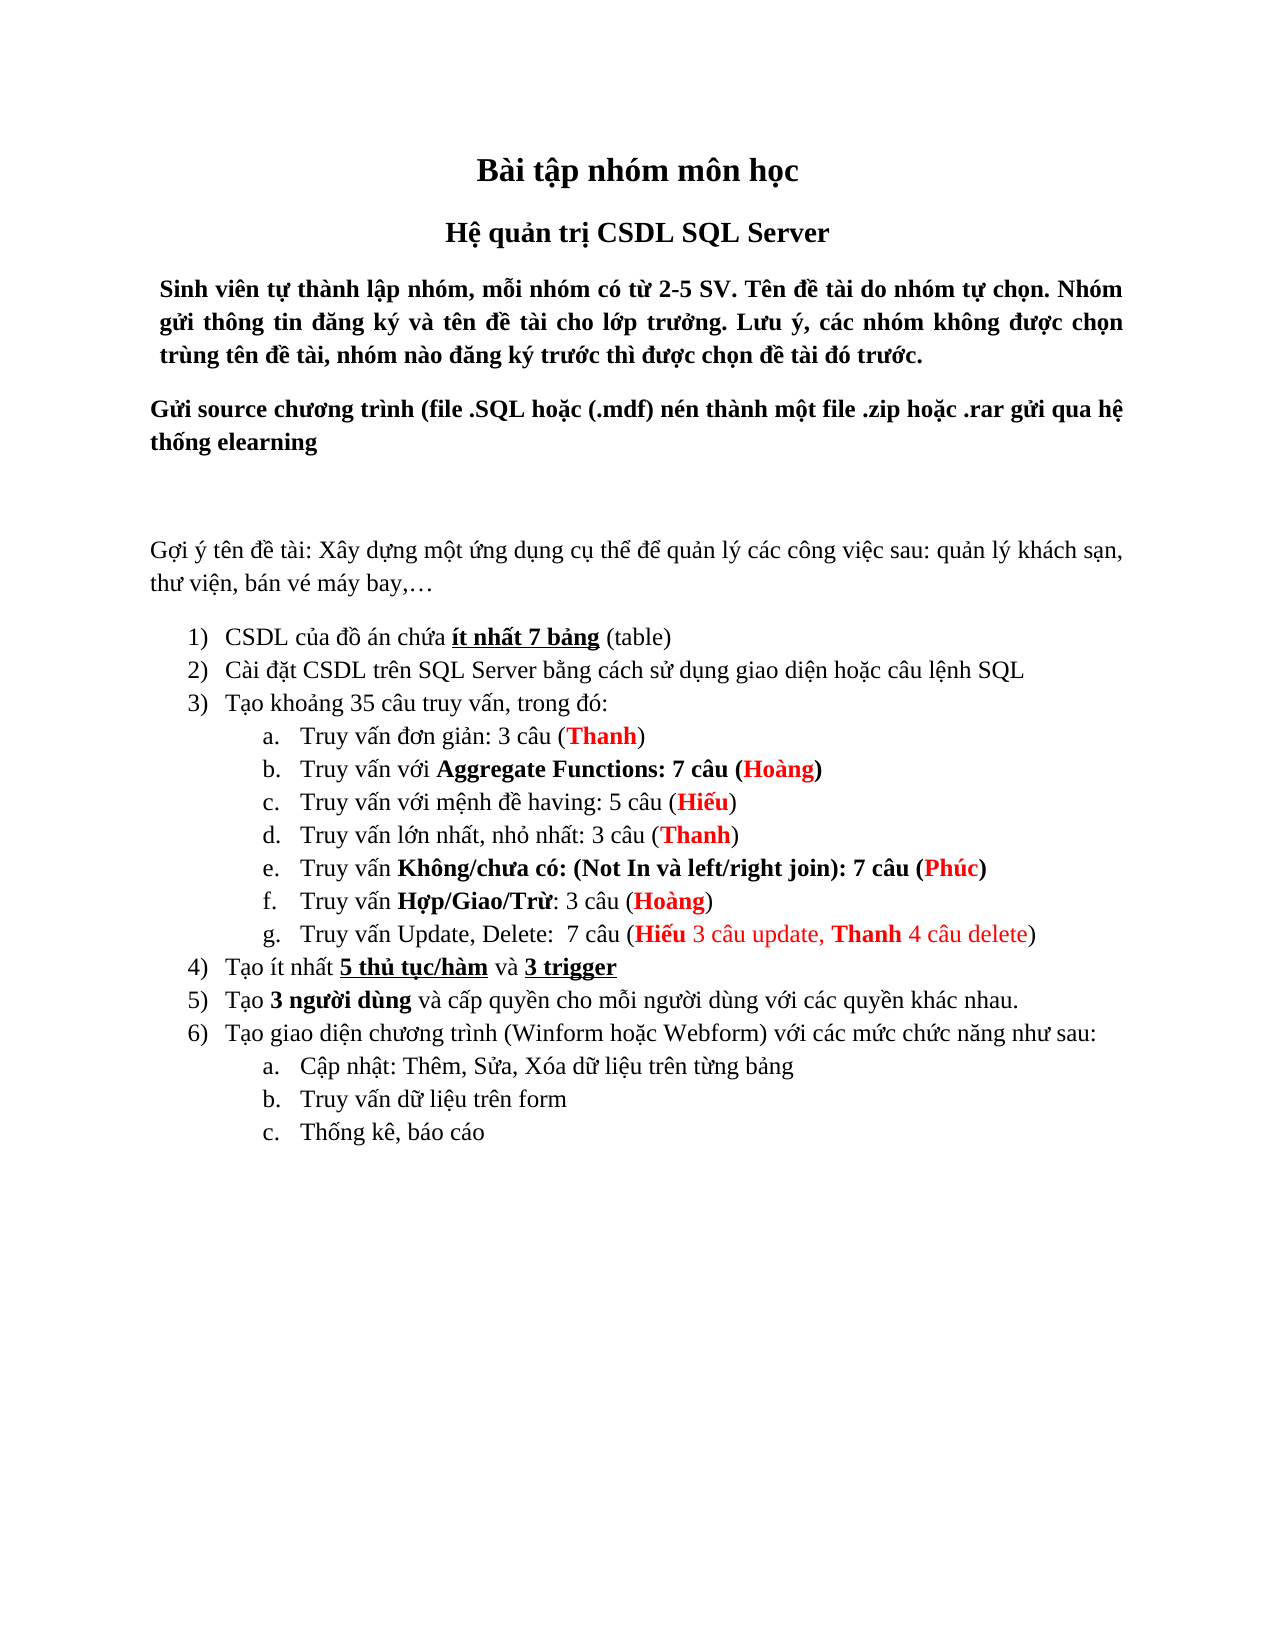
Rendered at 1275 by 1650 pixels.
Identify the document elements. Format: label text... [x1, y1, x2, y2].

list Truy vấn dữ liệu trên form [262, 1084, 1125, 1113]
text Gợi ý tên đề tài: Xây dựng một ứng dụng cụ thể để quản lý các công việc sau: quản lý khách sạn, thư viện, bán vé máy bay,… [150, 535, 1125, 597]
list CSDL của đồ án chứa ít nhất 7 bảng (table) [187, 622, 1125, 651]
list Tạo ít nhất 5 thủ tục/hàm và 3 trigger [187, 952, 1125, 981]
text Bài tập nhóm môn học [150, 150, 1125, 188]
list Truy vấn Update, Delete: 7 câu (Hiếu 3 câu update, Thanh 4 câu delete) [262, 919, 1125, 948]
list Sinh viên tự thành lập nhóm, mỗi nhóm có từ 2-5 SV. Tên đề tài do nhóm tự chọn. Nhóm gửi thông tin đăng ký và tên đề tài cho lớp trưởng. Lưu ý, các nhóm không được chọn trùng tên đề tài, nhóm nào đăng ký trước thì được chọn đề tài đó trước. [159, 274, 1125, 369]
list Truy vấn với Aggregate Functions: 7 câu (Hoàng) [262, 754, 1125, 783]
list Thống kê, báo cáo [262, 1117, 1125, 1146]
text Gửi source chương trình (file .SQL hoặc (.mdf) nén thành một file .zip hoặc .rar gửi qua hệ thống elearning [150, 394, 1125, 456]
list Tạo 3 người dùng và cấp quyền cho mỗi người dùng với các quyền khác nhau. [187, 985, 1125, 1014]
list Cài đặt CSDL trên SQL Server bằng cách sử dụng giao diện hoặc câu lệnh SQL [187, 655, 1125, 683]
list Cập nhật: Thêm, Sửa, Xóa dữ liệu trên từng bảng [262, 1051, 1125, 1080]
list Tạo giao diện chương trình (Winform hoặc Webform) với các mức chức năng như sau: [187, 1018, 1125, 1047]
list Tạo khoảng 35 câu truy vấn, trong đó: [187, 688, 1125, 717]
list Truy vấn đơn giản: 3 câu (Thanh) [262, 721, 1125, 749]
list Truy vấn Hợp/Giao/Trừ: 3 câu (Hoàng) [262, 886, 1125, 915]
list Truy vấn lớn nhất, nhỏ nhất: 3 câu (Thanh) [262, 820, 1125, 849]
list Truy vấn với mệnh đề having: 5 câu (Hiếu) [262, 787, 1125, 816]
list Truy vấn Không/chưa có: (Not In và left/right join): 7 câu (Phúc) [262, 853, 1125, 882]
text Hệ quản trị CSDL SQL Server [150, 215, 1125, 248]
